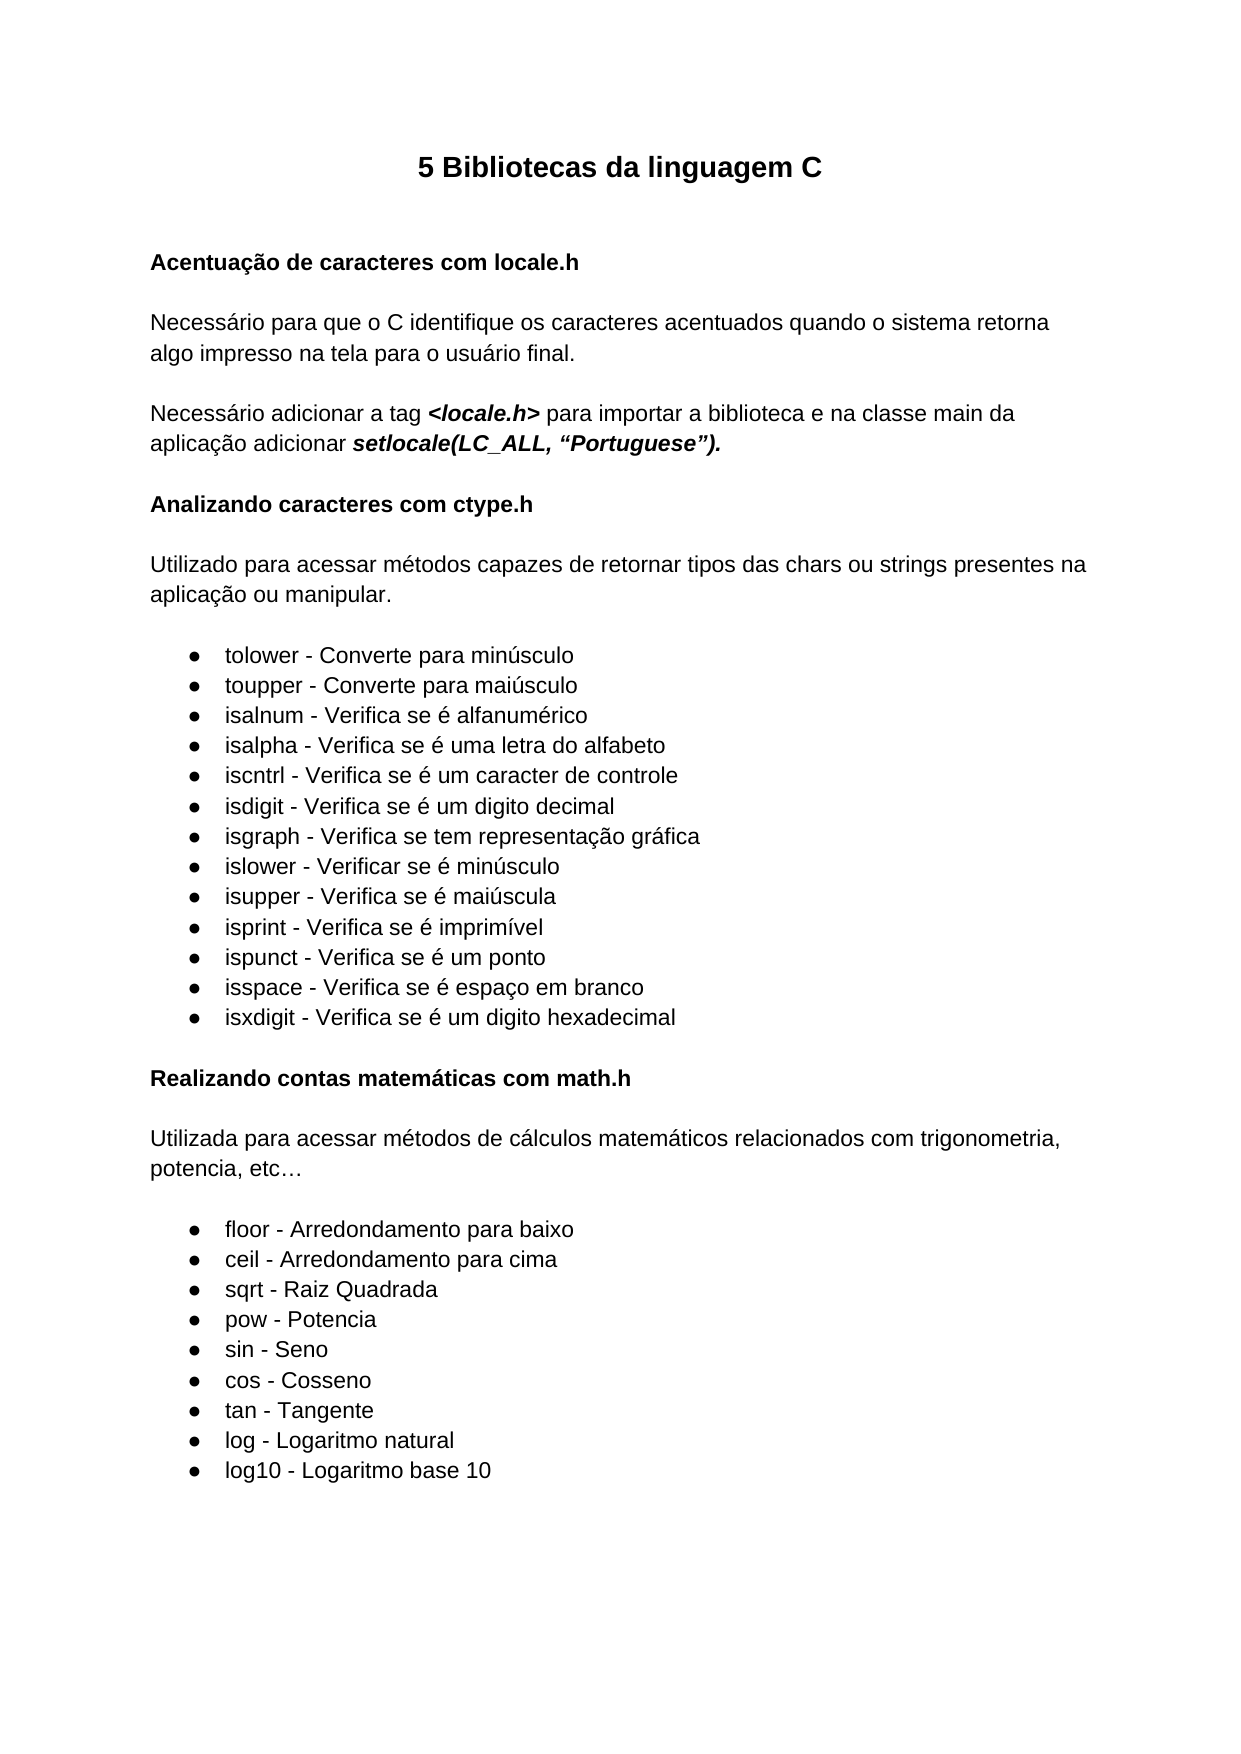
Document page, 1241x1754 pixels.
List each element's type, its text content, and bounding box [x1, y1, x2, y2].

list log10 - Logaritmo base 10 [187, 1457, 1090, 1484]
list isdigit - Verifica se é um digito decimal [187, 793, 1090, 819]
list toupper - Converte para maiúsculo [187, 672, 1090, 698]
text 5 Bibliotecas da linguagem C [150, 150, 1090, 183]
list isalpha - Verifica se é uma letra do alfabeto [187, 732, 1090, 759]
list iscntrl - Verifica se é um caracter de controle [187, 762, 1090, 789]
list islower - Verificar se é minúsculo [187, 853, 1090, 879]
list isprint - Verifica se é imprimível [187, 913, 1090, 940]
text Analizando caracteres com ctype.h [150, 491, 1090, 517]
list ceil - Arredondamento para cima [187, 1246, 1090, 1272]
list pow - Potencia [187, 1306, 1090, 1333]
list tolower - Converte para minúsculo [187, 642, 1090, 668]
list ispunct - Verifica se é um ponto [187, 944, 1090, 970]
list tan - Tangente [187, 1397, 1090, 1423]
text Utilizada para acessar métodos de cálculos matemáticos relacionados com trigonometria, potencia, etc… [150, 1125, 1090, 1182]
text Necessário adicionar a tag <locale.h> para importar a biblioteca e na classe main da aplicação adicionar setlocale(LC_ALL, “Portuguese”). [150, 400, 1090, 457]
text Acentuação de caracteres com locale.h [150, 249, 1090, 275]
list isalnum - Verifica se é alfanumérico [187, 702, 1090, 728]
text Utilizado para acessar métodos capazes de retornar tipos das chars ou strings presentes na aplicação ou manipular. [150, 551, 1090, 608]
list floor - Arredondamento para baixo [187, 1216, 1090, 1242]
list sqrt - Raiz Quadrada [187, 1276, 1090, 1302]
list log - Logaritmo natural [187, 1427, 1090, 1453]
list cos - Cosseno [187, 1367, 1090, 1393]
list isgraph - Verifica se tem representação gráfica [187, 823, 1090, 849]
list sin - Seno [187, 1336, 1090, 1363]
text Necessário para que o C identifique os caracteres acentuados quando o sistema retorna algo impresso na tela para o usuário final. [150, 309, 1090, 366]
list isspace - Verifica se é espaço em branco [187, 974, 1090, 1000]
list isupper - Verifica se é maiúscula [187, 883, 1090, 910]
list isxdigit - Verifica se é um digito hexadecimal [187, 1004, 1090, 1031]
text Realizando contas matemáticas com math.h [150, 1064, 1090, 1091]
